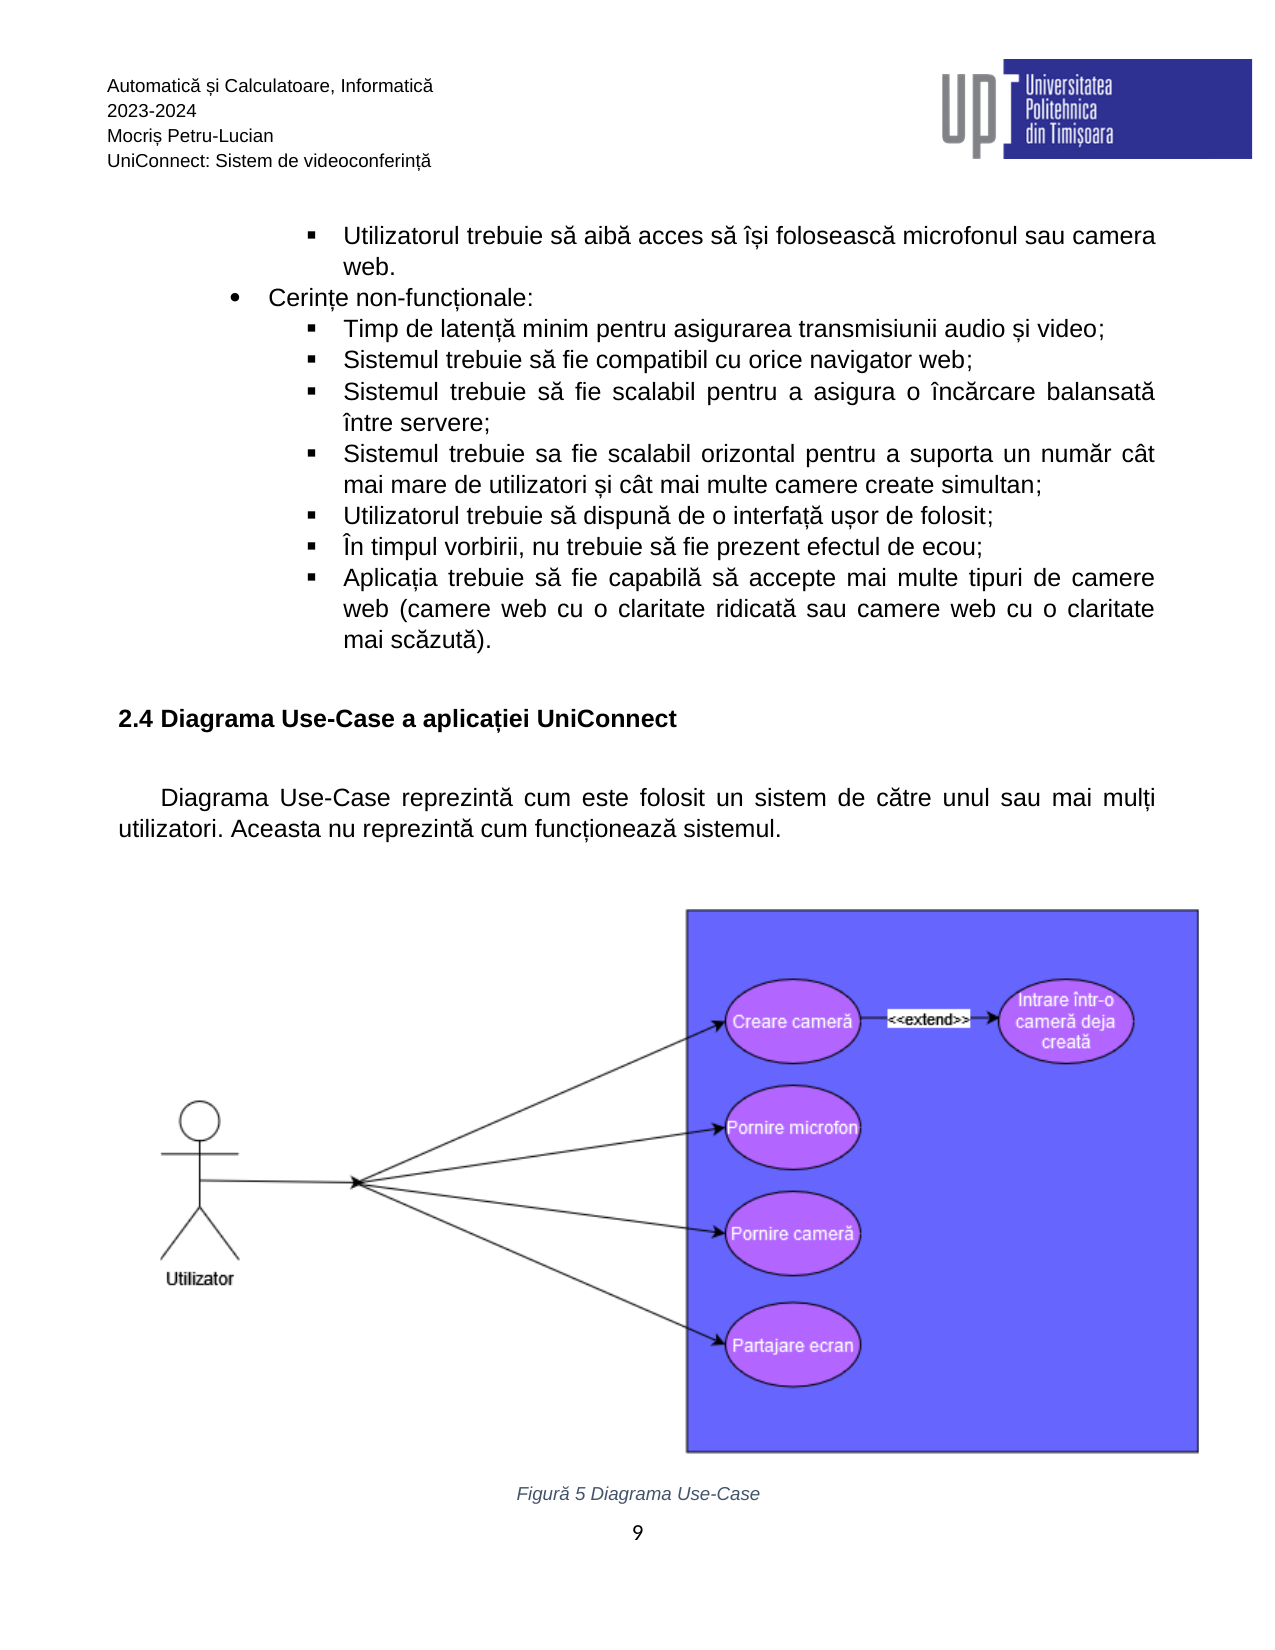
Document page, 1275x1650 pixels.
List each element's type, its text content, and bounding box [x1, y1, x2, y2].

text Diagrama Use-Case reprezintă cum este folosit un sistem de către unul sau mai mulți utilizatori. Aceasta nu reprezintă cum funcționează sistemul. [118, 783, 1157, 843]
list Sistemul trebuie sa fie scalabil orizontal pentru a suporta un număr cât mai mare de utilizatori și cât mai multe camere create simultan; [306, 439, 1157, 499]
subtitle Diagrama Use-Case a aplicației UniConnect [118, 704, 1157, 733]
list Sistemul trebuie să fie compatibil cu orice navigator web; [306, 345, 1157, 374]
list Utilizatorul trebuie să aibă acces să își folosească microfonul sau camera web. [306, 221, 1157, 281]
list Timp de latență minim pentru asigurarea transmisiunii audio și video; [306, 314, 1157, 343]
text Figură 5 Diagrama Use-Case [118, 1482, 1157, 1504]
list Cerințe non-funcționale: [231, 283, 1157, 312]
list Sistemul trebuie să fie scalabil pentru a asigura o încărcare balansată între servere; [306, 377, 1157, 436]
picture [942, 59, 1253, 159]
list Aplicația trebuie să fie capabilă să accepte mai multe tipuri de camere web (camere web cu o claritate ridicată sau camere web cu o claritate mai scăzută). [306, 563, 1157, 654]
list Utilizatorul trebuie să dispună de o interfață ușor de folosit; [306, 501, 1157, 530]
picture [160, 909, 1199, 1464]
list În timpul vorbirii, nu trebuie să fie prezent efectul de ecou; [306, 532, 1157, 561]
